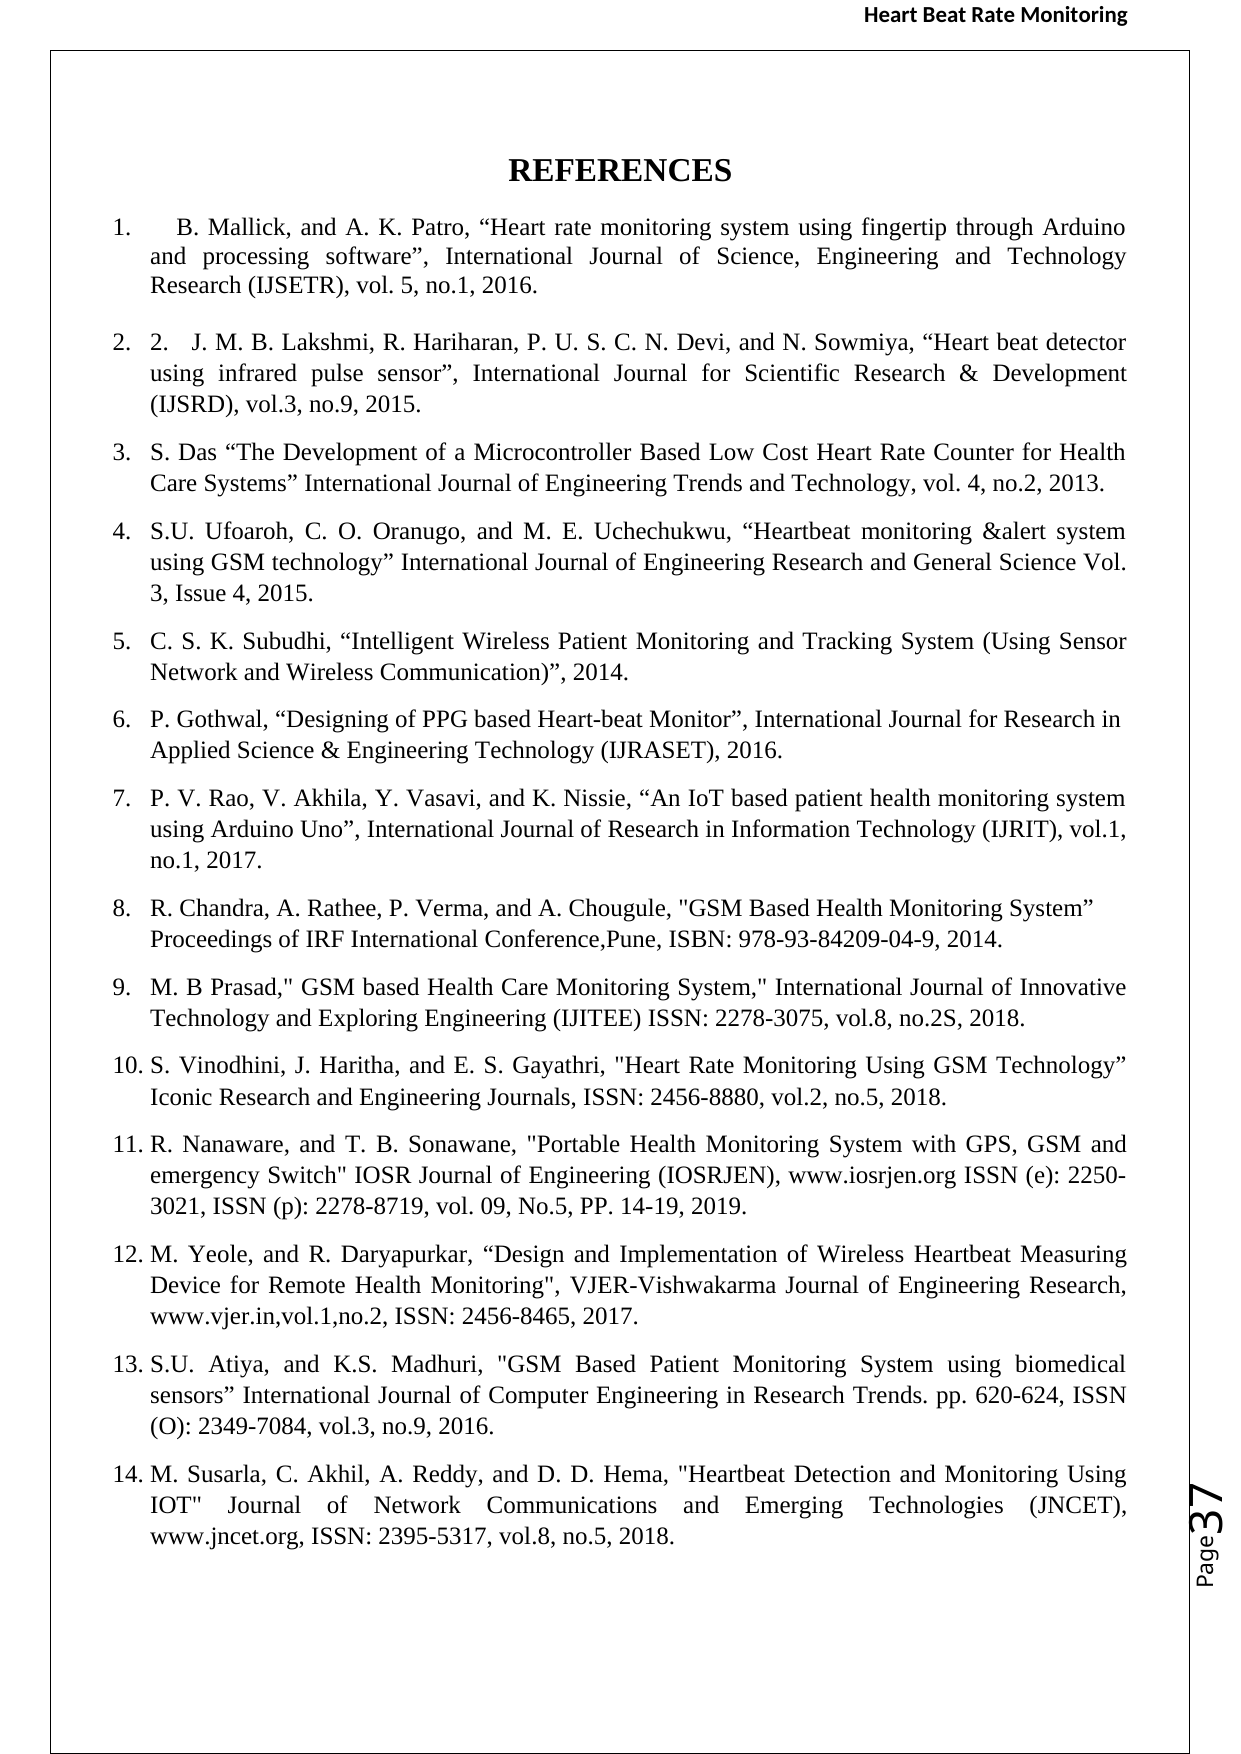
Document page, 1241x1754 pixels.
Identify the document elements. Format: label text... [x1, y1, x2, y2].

list P. V. Rao, V. Akhila, Y. Vasavi, and K. Nissie, “An IoT based patient health monitoring system using Arduino Uno”, International Journal of Research in Information Technology (IJRIT), vol.1, no.1, 2017. [112, 783, 1128, 874]
list B. Mallick, and A. K. Patro, “Heart rate monitoring system using fingertip through Arduino and processing software”, International Journal of Science, Engineering and Technology Research (IJSETR), vol. 5, no.1, 2016. [112, 212, 1128, 299]
list C. S. K. Subudhi, “Intelligent Wireless Patient Monitoring and Tracking System (Using Sensor Network and Wireless Communication)”, 2014. [112, 626, 1128, 686]
list M. Susarla, C. Akhil, A. Reddy, and D. D. Hema, "Heartbeat Detection and Monitoring Using IOT" Journal of Network Communications and Emerging Technologies (JNCET), www.jncet.org, ISSN: 2395-5317, vol.8, no.5, 2018. [112, 1459, 1128, 1549]
list S.U. Atiya, and K.S. Madhuri, "GSM Based Patient Monitoring System using biomedical sensors” International Journal of Computer Engineering in Research Trends. pp. 620-624, ISSN (O): 2349-7084, vol.3, no.9, 2016. [112, 1349, 1128, 1440]
list M. B Prasad," GSM based Health Care Monitoring System," International Journal of Innovative Technology and Exploring Engineering (IJITEE) ISSN: 2278-3075, vol.8, no.2S, 2018. [112, 972, 1128, 1032]
list M. Yeole, and R. Daryapurkar, “Design and Implementation of Wireless Heartbeat Measuring Device for Remote Health Monitoring", VJER-Vishwakarma Journal of Engineering Research, www.vjer.in,vol.1,no.2, ISSN: 2456-8465, 2017. [112, 1239, 1128, 1330]
list S. Das “The Development of a Microcontroller Based Low Cost Heart Rate Counter for Health Care Systems” International Journal of Engineering Trends and Technology, vol. 4, no.2, 2013. [112, 437, 1128, 497]
list S.U. Ufoaroh, C. O. Oranugo, and M. E. Uchechukwu, “Heartbeat monitoring &alert system using GSM technology” International Journal of Engineering Research and General Science Vol. 3, Issue 4, 2015. [112, 516, 1128, 607]
list S. Vinodhini, J. Haritha, and E. S. Gayathri, "Heart Rate Monitoring Using GSM Technology” Iconic Research and Engineering Journals, ISSN: 2456-8880, vol.2, no.5, 2018. [112, 1051, 1128, 1110]
list R. Nanaware, and T. B. Sonawane, "Portable Health Monitoring System with GPS, GSM and emergency Switch" IOSR Journal of Engineering (IOSRJEN), www.iosrjen.org ISSN (e): 2250-3021, ISSN (p): 2278-8719, vol. 09, No.5, PP. 14-19, 2019. [112, 1129, 1128, 1220]
list 2. J. M. B. Lakshmi, R. Hariharan, P. U. S. C. N. Devi, and N. Sowmiya, “Heart beat detector using infrared pulse sensor”, International Journal for Scientific Research & Development (IJSRD), vol.3, no.9, 2015. [112, 327, 1128, 418]
list R. Chandra, A. Rathee, P. Verma, and A. Chougule, "GSM Based Health Monitoring System” Proceedings of IRF International Conference,Pune, ISBN: 978-93-84209-04-9, 2014. [112, 893, 1128, 953]
text REFERENCES [112, 150, 1128, 188]
list P. Gothwal, “Designing of PPG based Heart-beat Monitor”, International Journal for Research in Applied Science & Engineering Technology (IJRASET), 2016. [112, 704, 1128, 764]
